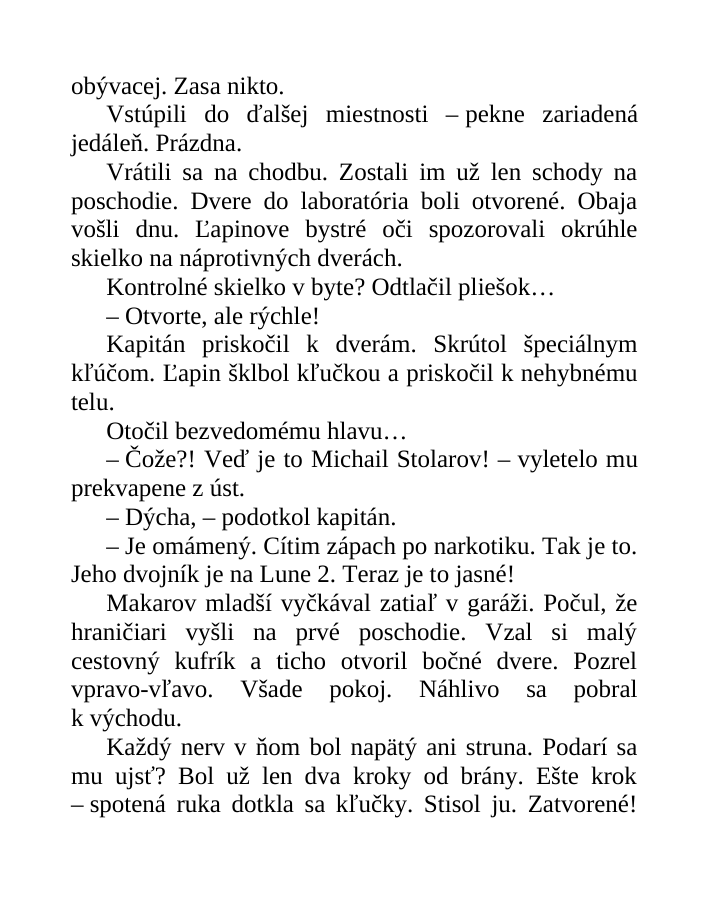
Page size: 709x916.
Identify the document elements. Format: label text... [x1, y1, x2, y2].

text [71, 732, 638, 818]
text – Otvorte, ale rýchle! [71, 301, 638, 329]
text Makarov mladší vyčkával zatiaľ v garáži. Počul, že hraničiari vyšli na prvé poschodie. Vzal si malý cestovný kufrík a ticho otvoril bočné dvere. Pozrel vpravo-vľavo. Všade pokoj. Náhlivo sa pobral k východu. [71, 588, 638, 732]
text – Je omámený. Cítim zápach po narkotiku. Tak je to. Jeho dvojník je na Lune 2. Teraz je to jasné! [71, 531, 638, 588]
text – Dýcha, – podotkol kapitán. [71, 502, 638, 531]
text – Čože?! Veď je to Michail Stolarov! – vyletelo mu prekvapene z úst. [71, 444, 638, 502]
text Kapitán priskočil k dverám. Skrútol špeciálnym kľúčom. Ľapin šklbol kľučkou a priskočil k nehybnému telu. [71, 329, 638, 416]
text Vstúpili do ďalšej miestnosti – pekne zariadená jedáleň. Prázdna. [71, 99, 638, 157]
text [71, 71, 638, 99]
text Vrátili sa na chodbu. Zostali im už len schody na poschodie. Dvere do laboratória boli otvorené. Obaja vošli dnu. Ľapinove bystré oči spozorovali okrúhle skielko na náprotivných dverách. [71, 157, 638, 272]
text Otočil bezvedomému hlavu… [71, 416, 638, 444]
text Kontrolné skielko v byte? Odtlačil pliešok… [71, 272, 638, 301]
